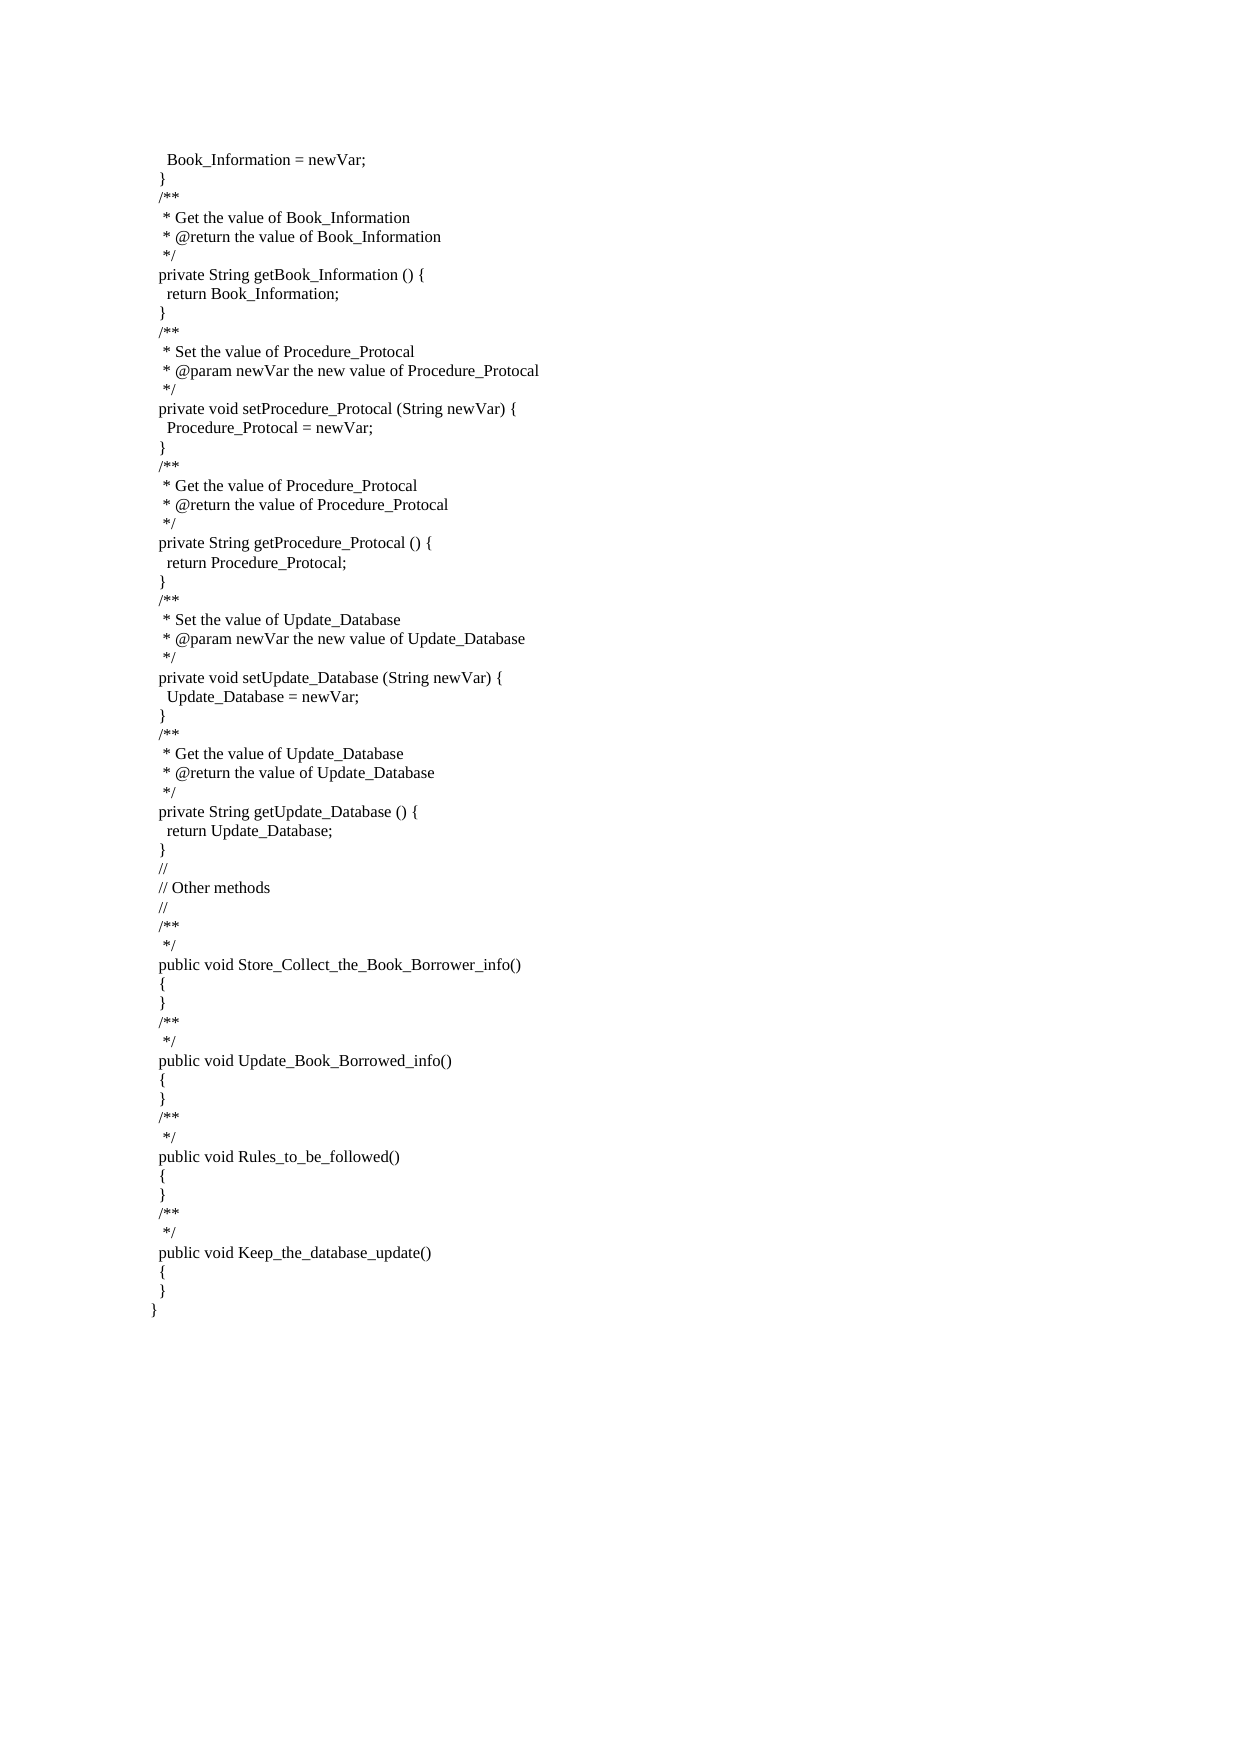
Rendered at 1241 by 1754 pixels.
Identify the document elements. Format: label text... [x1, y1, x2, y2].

text { [150, 974, 1090, 993]
text return Procedure_Protocal; [150, 552, 1090, 572]
text { [150, 1070, 1090, 1089]
text Book_Information = newVar; [150, 150, 1090, 169]
text /** [150, 322, 1090, 342]
text /** [150, 457, 1090, 476]
text * Get the value of Book_Information [150, 207, 1090, 227]
text * Set the value of Procedure_Protocal [150, 342, 1090, 361]
text */ [150, 1032, 1090, 1051]
text } [150, 1089, 1090, 1108]
text return Book_Information; [150, 284, 1090, 303]
text */ [150, 1223, 1090, 1242]
text * @param newVar the new value of Procedure_Protocal [150, 361, 1090, 380]
text public void Store_Collect_the_Book_Borrower_info() [150, 955, 1090, 974]
text public void Update_Book_Borrowed_info() [150, 1051, 1090, 1070]
text /** [150, 1204, 1090, 1223]
text /** [150, 725, 1090, 744]
text Update_Database = newVar; [150, 687, 1090, 706]
text public void Keep_the_database_update() [150, 1242, 1090, 1262]
text } [150, 706, 1090, 725]
text /** [150, 1108, 1090, 1127]
text } [150, 169, 1090, 188]
text private String getBook_Information () { [150, 265, 1090, 284]
text } [150, 1185, 1090, 1204]
text */ [150, 1127, 1090, 1147]
text * @return the value of Procedure_Protocal [150, 495, 1090, 514]
text /** [150, 188, 1090, 207]
text private String getUpdate_Database () { [150, 802, 1090, 821]
text private void setProcedure_Protocal (String newVar) { [150, 399, 1090, 418]
text */ [150, 782, 1090, 802]
text */ [150, 514, 1090, 533]
text } [150, 303, 1090, 322]
text */ [150, 936, 1090, 955]
text } [150, 840, 1090, 859]
text } [150, 1281, 1090, 1300]
text * Set the value of Update_Database [150, 610, 1090, 629]
text } [150, 437, 1090, 457]
text } [150, 1300, 1090, 1319]
text */ [150, 380, 1090, 399]
text */ [150, 246, 1090, 265]
text // Other methods [150, 878, 1090, 897]
text private void setUpdate_Database (String newVar) { [150, 667, 1090, 687]
text } [150, 572, 1090, 591]
text */ [150, 648, 1090, 667]
text * Get the value of Update_Database [150, 744, 1090, 763]
text } [150, 993, 1090, 1012]
text Procedure_Protocal = newVar; [150, 418, 1090, 437]
text { [150, 1166, 1090, 1185]
text private String getProcedure_Protocal () { [150, 533, 1090, 552]
text // [150, 897, 1090, 917]
text * Get the value of Procedure_Protocal [150, 476, 1090, 495]
text // [150, 859, 1090, 878]
text /** [150, 917, 1090, 936]
text return Update_Database; [150, 821, 1090, 840]
text * @param newVar the new value of Update_Database [150, 629, 1090, 648]
text /** [150, 591, 1090, 610]
text /** [150, 1012, 1090, 1032]
text public void Rules_to_be_followed() [150, 1147, 1090, 1166]
text * @return the value of Book_Information [150, 227, 1090, 246]
text { [150, 1262, 1090, 1281]
text * @return the value of Update_Database [150, 763, 1090, 782]
